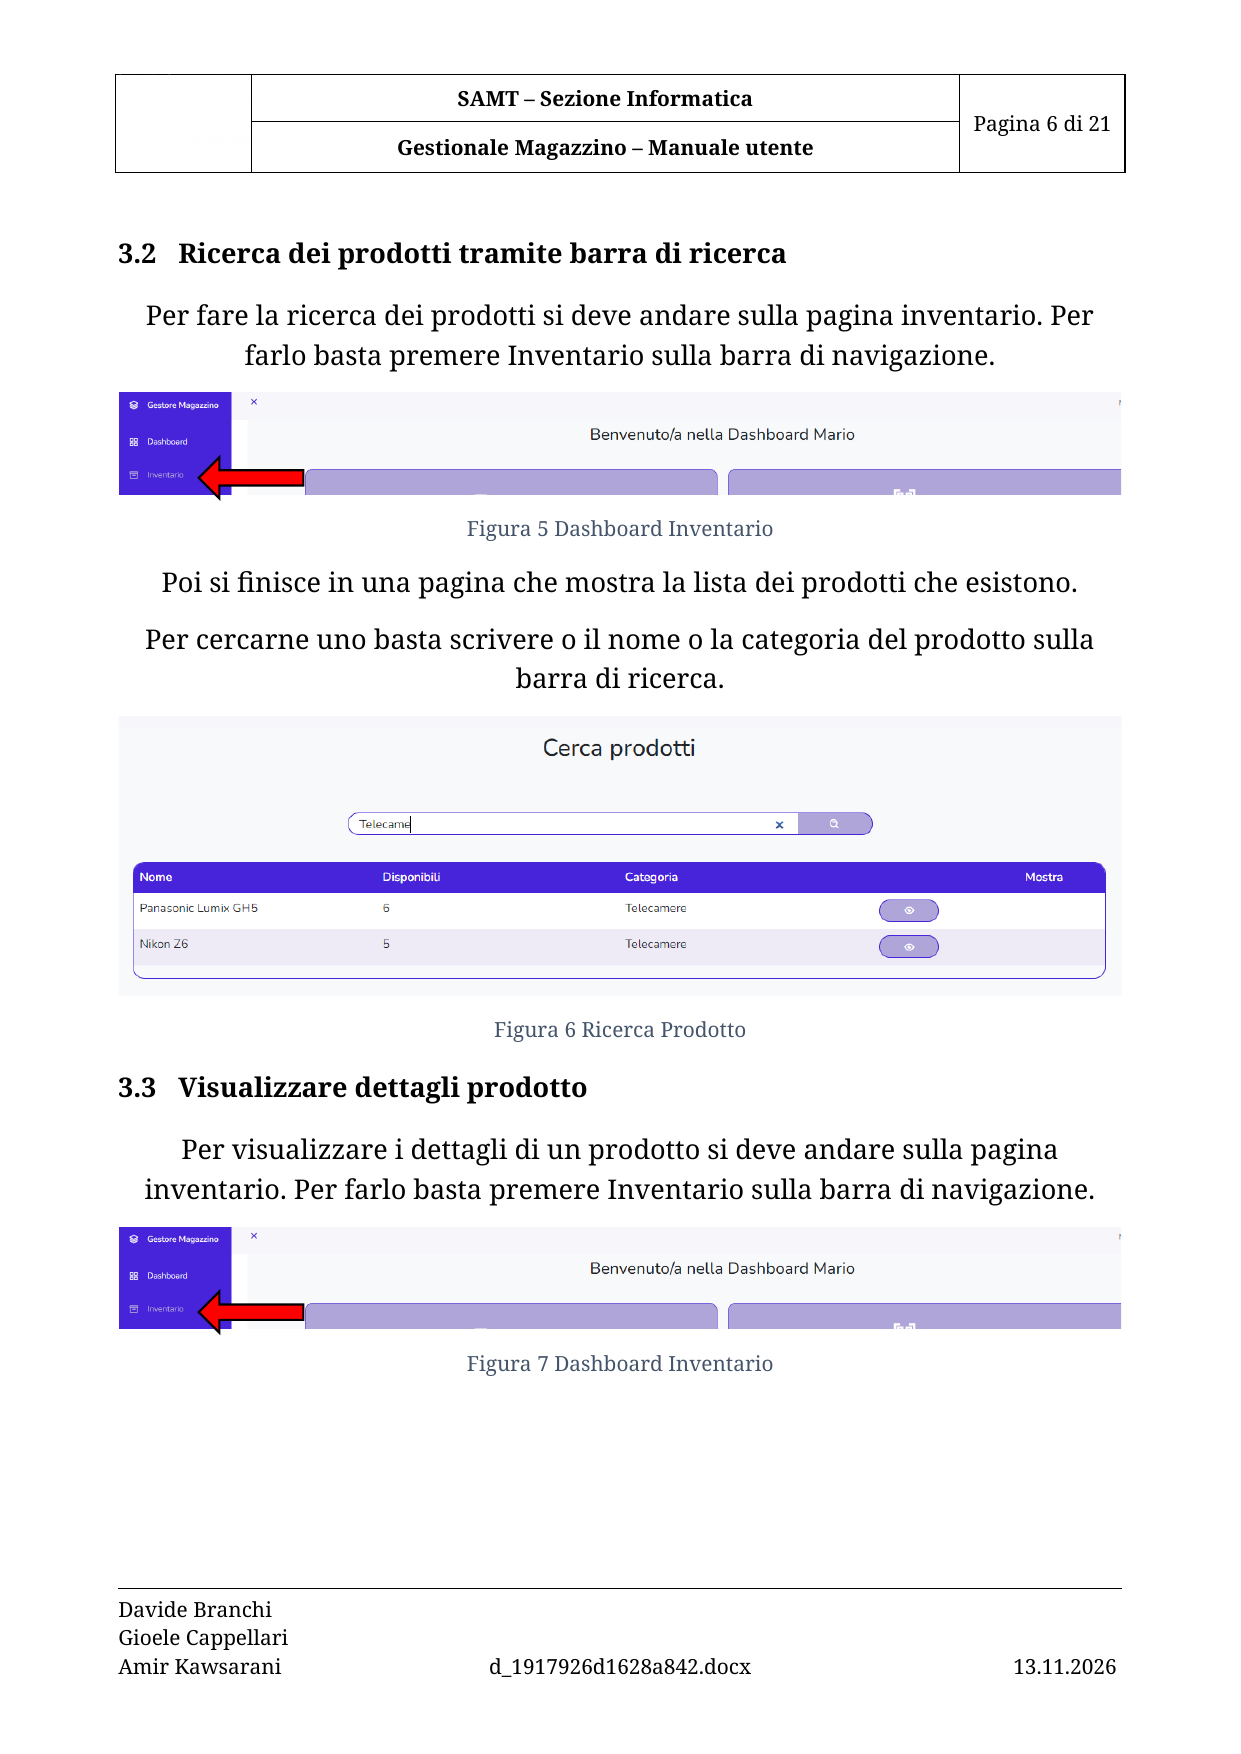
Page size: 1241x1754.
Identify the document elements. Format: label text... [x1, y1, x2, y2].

text Per visualizzare i dettagli di un prodotto si deve andare sulla pagina inventario. Per farlo basta premere Inventario sulla barra di navigazione. [118, 1131, 1122, 1207]
text Figura 5 Dashboard Inventario [118, 514, 1122, 543]
text Figura 6 Ricerca Prodotto [118, 1016, 1122, 1044]
text Poi si finisce in una pagina che mostra la lista dei prodotti che esistono. [118, 564, 1122, 601]
picture [115, 74, 251, 172]
subtitle Ricerca dei prodotti tramite barra di ricerca [118, 235, 1122, 272]
text Per fare la ricerca dei prodotti si deve andare sulla pagina inventario. Per farlo basta premere Inventario sulla barra di navigazione. [118, 297, 1122, 373]
text Per cercarne uno basta scrivere o il nome o la categoria del prodotto sulla barra di ricerca. [118, 620, 1122, 697]
picture [118, 716, 1122, 996]
picture [119, 1227, 1122, 1329]
subtitle Visualizzare dettagli prodotto [118, 1069, 1122, 1106]
text Figura 7 Dashboard Inventario [118, 1349, 1122, 1377]
picture [119, 392, 1122, 495]
